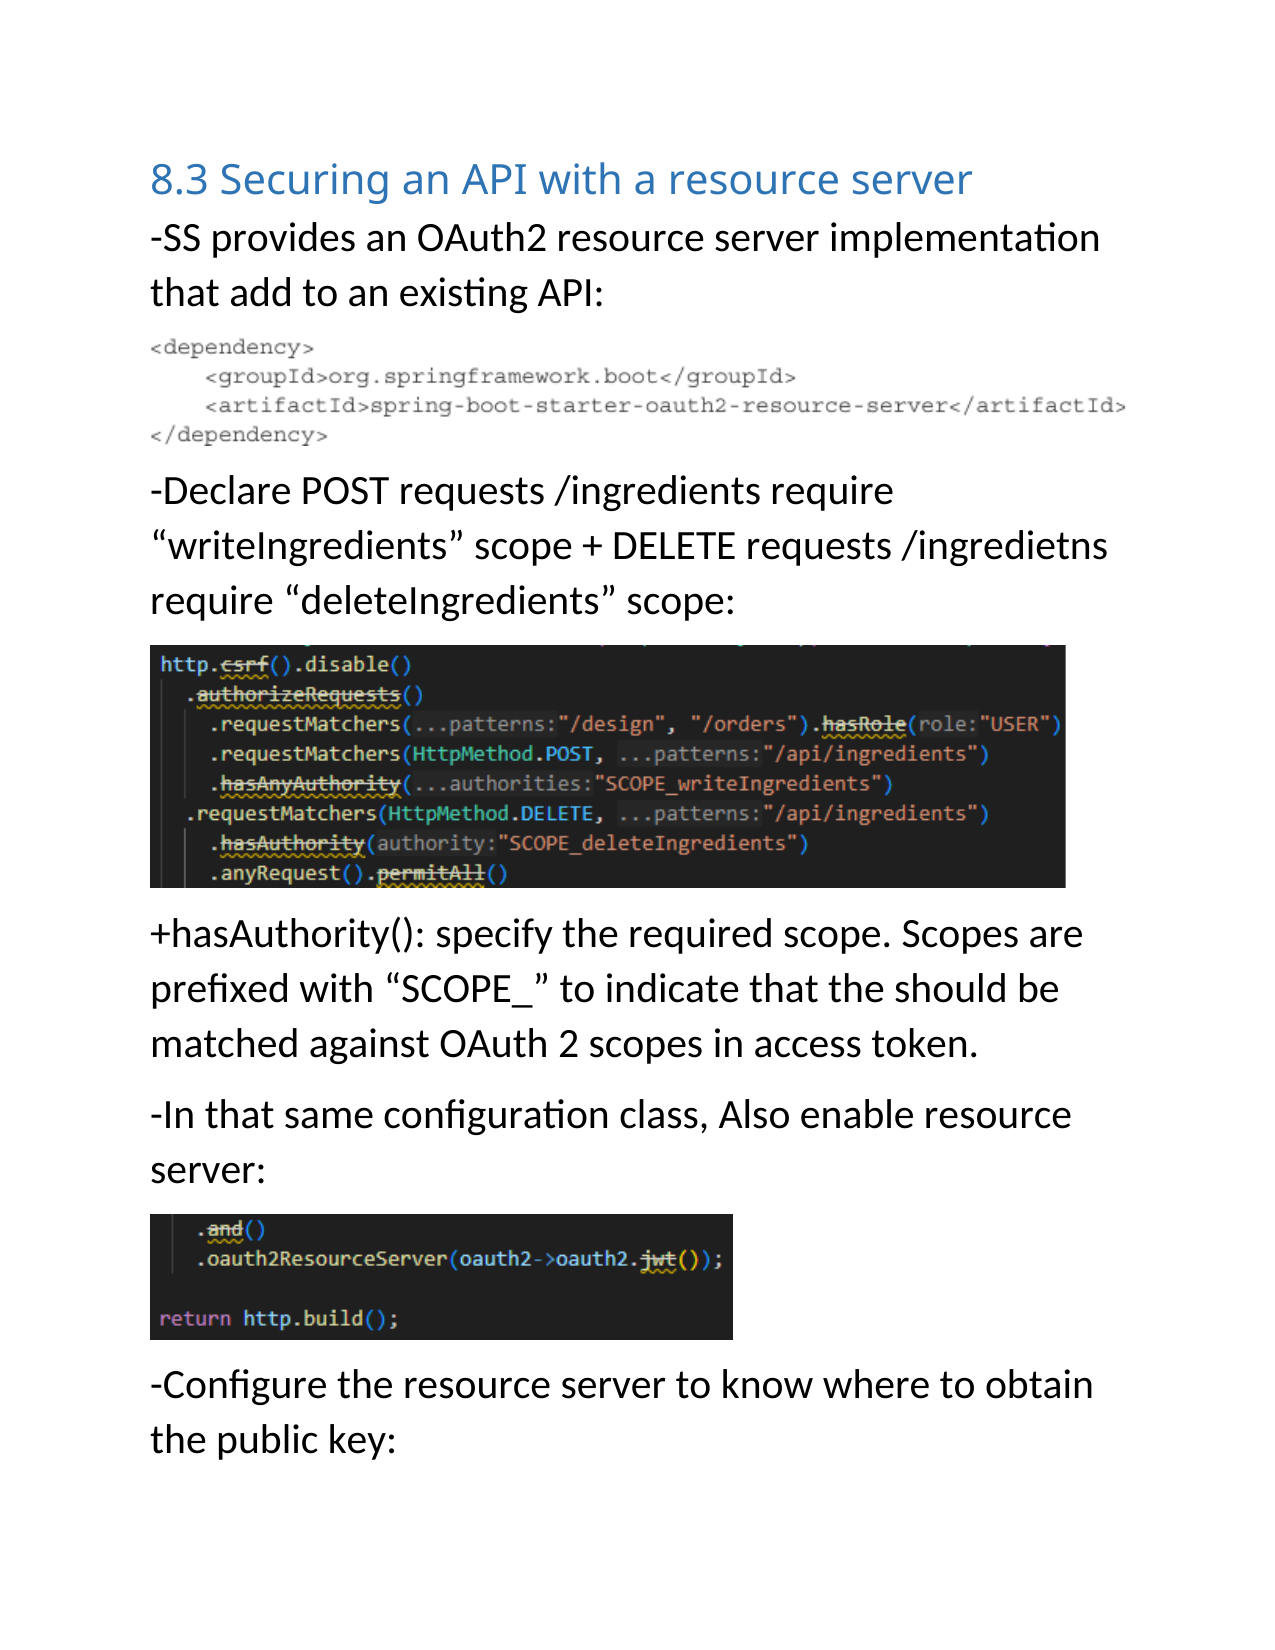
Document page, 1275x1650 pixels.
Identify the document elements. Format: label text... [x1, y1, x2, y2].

picture [150, 1214, 733, 1340]
text -SS provides an OAuth2 resource server implementation that add to an existing API: [150, 211, 1125, 317]
picture [150, 645, 1066, 888]
text -Configure the resource server to know where to obtain the public key: [150, 1358, 1125, 1464]
subtitle 8.3 Securing an API with a resource server [150, 150, 1125, 207]
picture [150, 337, 1125, 446]
text -In that same configuration class, Also enable resource server: [150, 1088, 1125, 1194]
text -Declare POST requests /ingredients require “writeIngredients” scope + DELETE requests /ingredietns require “deleteIngredients” scope: [150, 464, 1125, 625]
text +hasAuthority(): specify the required scope. Scopes are prefixed with “SCOPE_” to indicate that the should be matched against OAuth 2 scopes in access token. [150, 907, 1125, 1067]
